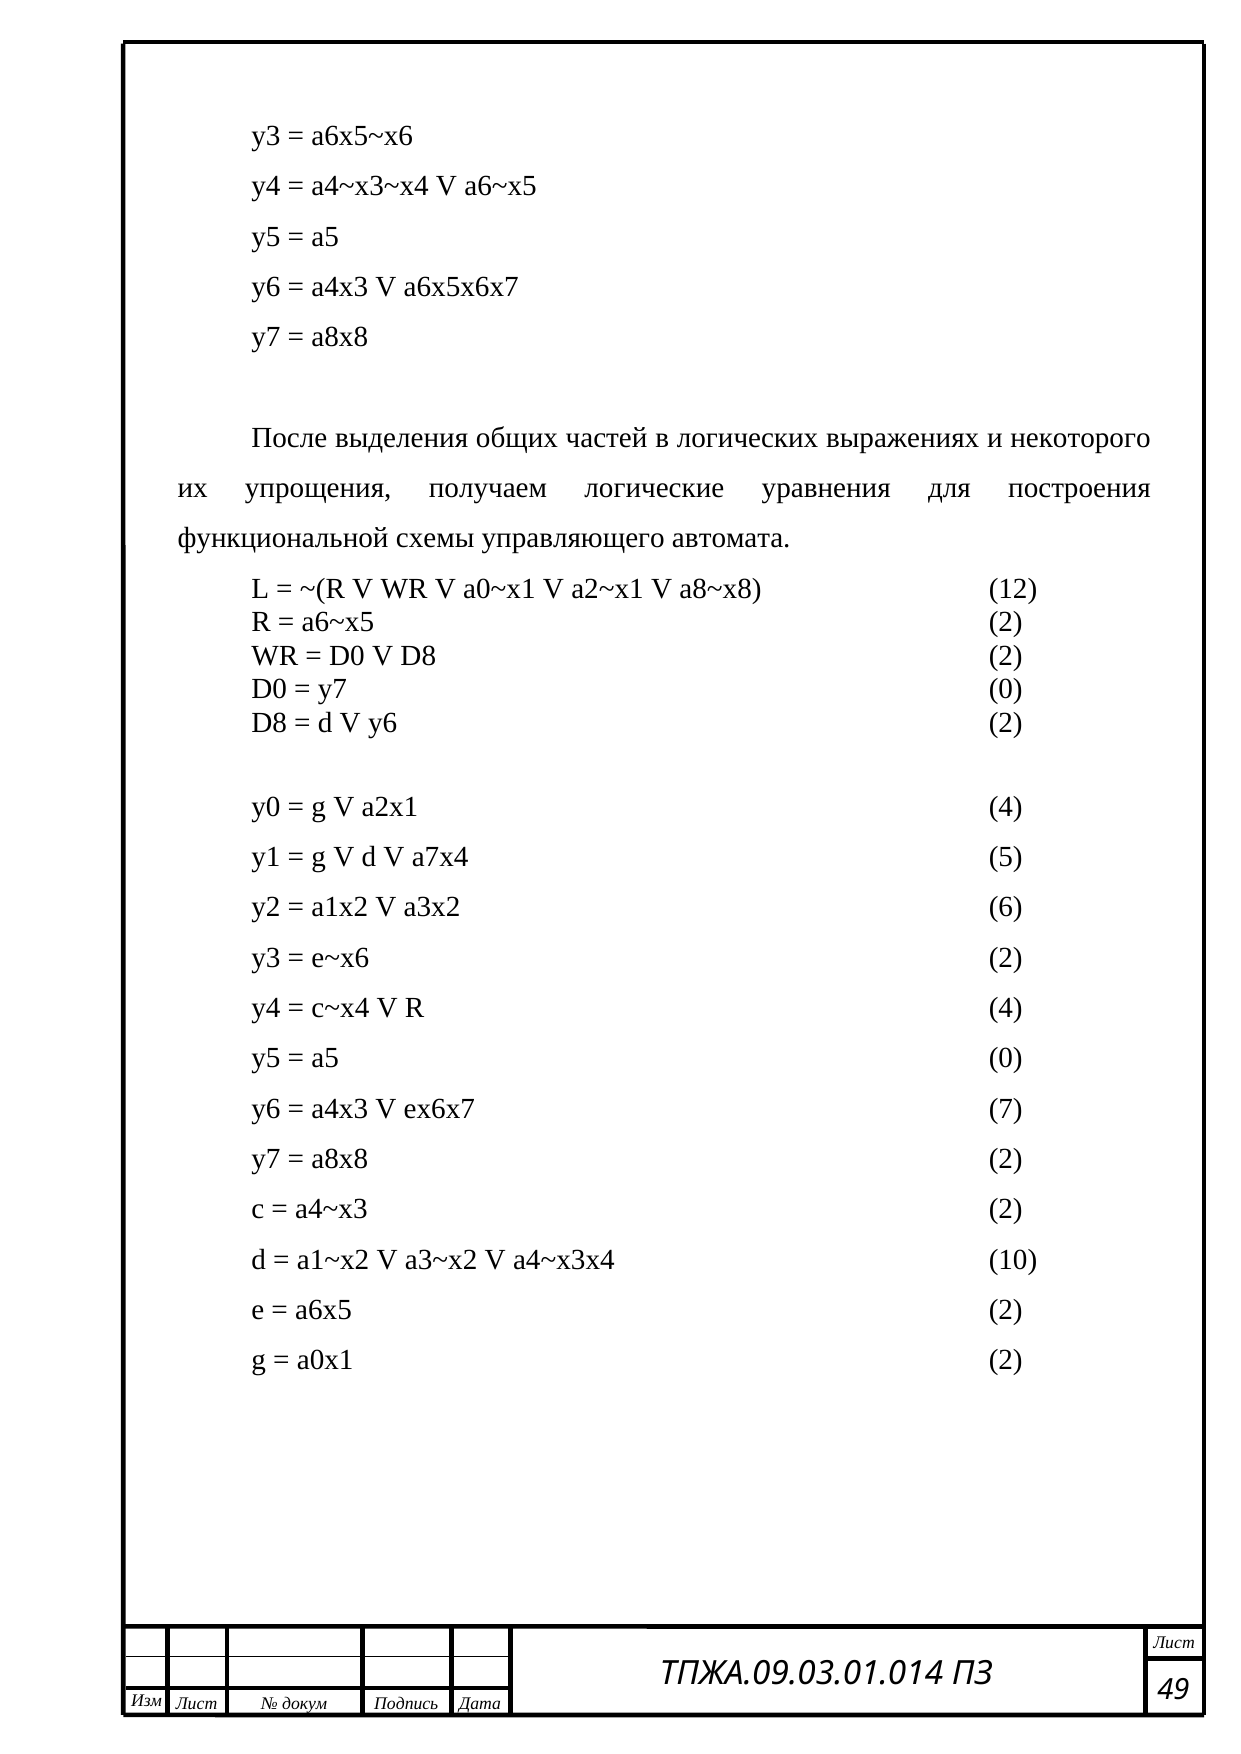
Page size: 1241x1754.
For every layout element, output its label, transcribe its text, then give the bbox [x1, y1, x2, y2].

text y5 = a5 (0) [177, 1041, 1152, 1074]
text y7 = a8x8 (2) [177, 1141, 1152, 1175]
text e = a6x5 (2) [177, 1292, 1152, 1326]
text D0 = y7 (0) [177, 672, 1152, 705]
text После выделения общих частей в логических выражениях и некоторого их упрощения, получаем логические уравнения для построения функциональной схемы управляющего автомата. [177, 420, 1152, 554]
text y1 = g V d V a7x4 (5) [177, 839, 1152, 873]
text y4 = a4~x3~x4 V a6~x5 [177, 168, 1152, 202]
text R = a6~x5 (2) [177, 604, 1152, 638]
text L = ~(R V WR V a0~x1 V a2~x1 V a8~x8) (12) [177, 571, 1152, 604]
text WR = D0 V D8 (2) [177, 638, 1152, 672]
text y3 = e~x6 (2) [177, 940, 1152, 973]
text с = a4~x3 (2) [177, 1191, 1152, 1225]
text y6 = a4x3 V ex6x7 (7) [177, 1091, 1152, 1124]
text y7 = a8x8 [177, 319, 1152, 353]
text y6 = a4x3 V a6x5x6x7 [177, 269, 1152, 303]
text y0 = g V a2x1 (4) [177, 789, 1152, 822]
text d = a1~x2 V a3~x2 V a4~x3x4 (10) [177, 1242, 1152, 1275]
text D8 = d V y6 (2) [177, 705, 1152, 739]
text y5 = a5 [177, 219, 1152, 252]
text g = a0x1 (2) [177, 1342, 1152, 1376]
text y2 = a1x2 V a3x2 (6) [177, 889, 1152, 923]
text y4 = с~x4 V R (4) [177, 990, 1152, 1024]
text y3 = a6x5~x6 [177, 118, 1152, 152]
